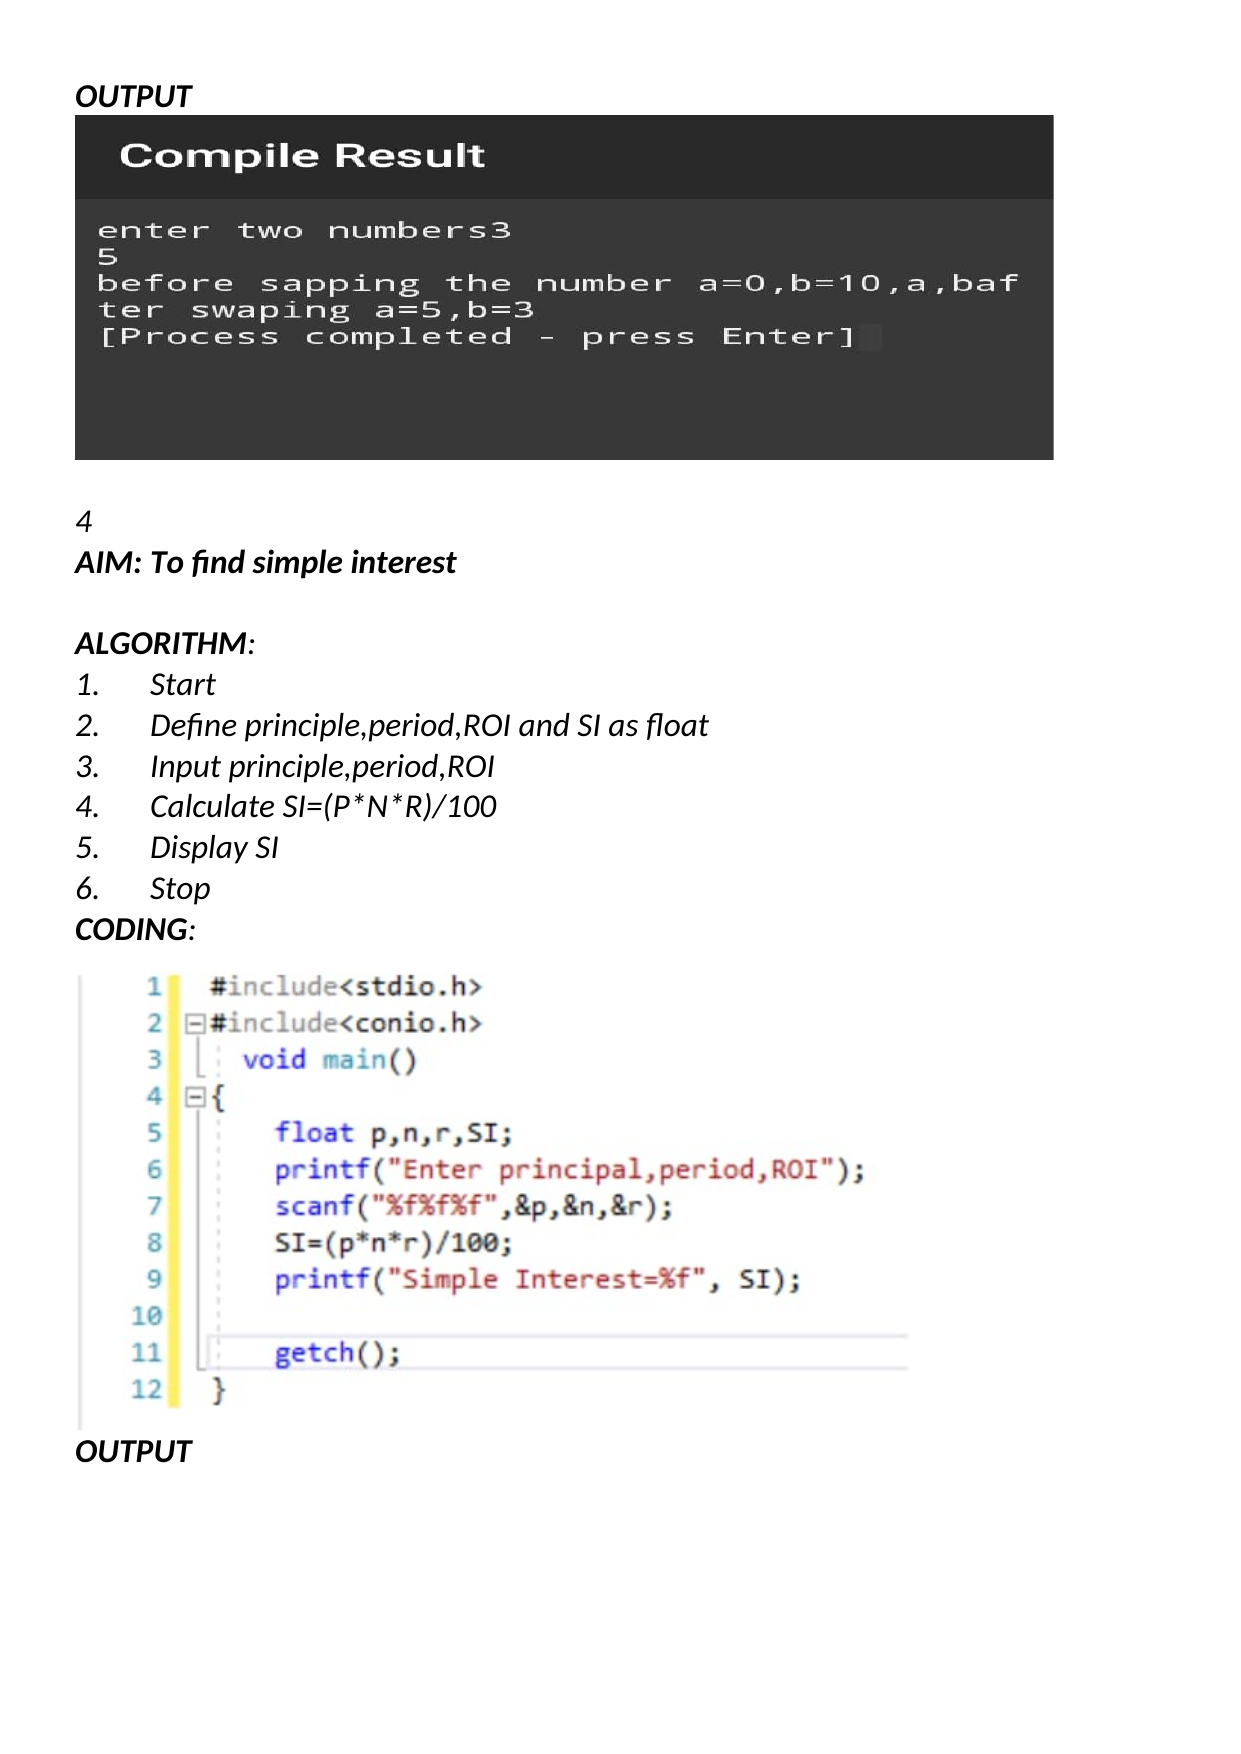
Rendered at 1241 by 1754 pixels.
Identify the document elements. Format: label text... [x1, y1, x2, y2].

text OUTPUT [75, 1430, 1165, 1470]
list Start [75, 663, 1165, 704]
list Stop [75, 867, 1165, 907]
list Calculate SI=(P*N*R)/100 [75, 785, 1165, 826]
picture [75, 115, 1054, 460]
list Display SI [75, 826, 1165, 867]
text ALGORITHM: [75, 622, 1165, 663]
text AIM: To find simple interest [75, 541, 1165, 582]
picture [75, 948, 1166, 1430]
text CODING: [75, 907, 1165, 948]
list Define principle,period,ROI and SI as float [75, 704, 1165, 744]
text 4 [75, 500, 1165, 541]
list Input principle,period,ROI [75, 744, 1165, 785]
